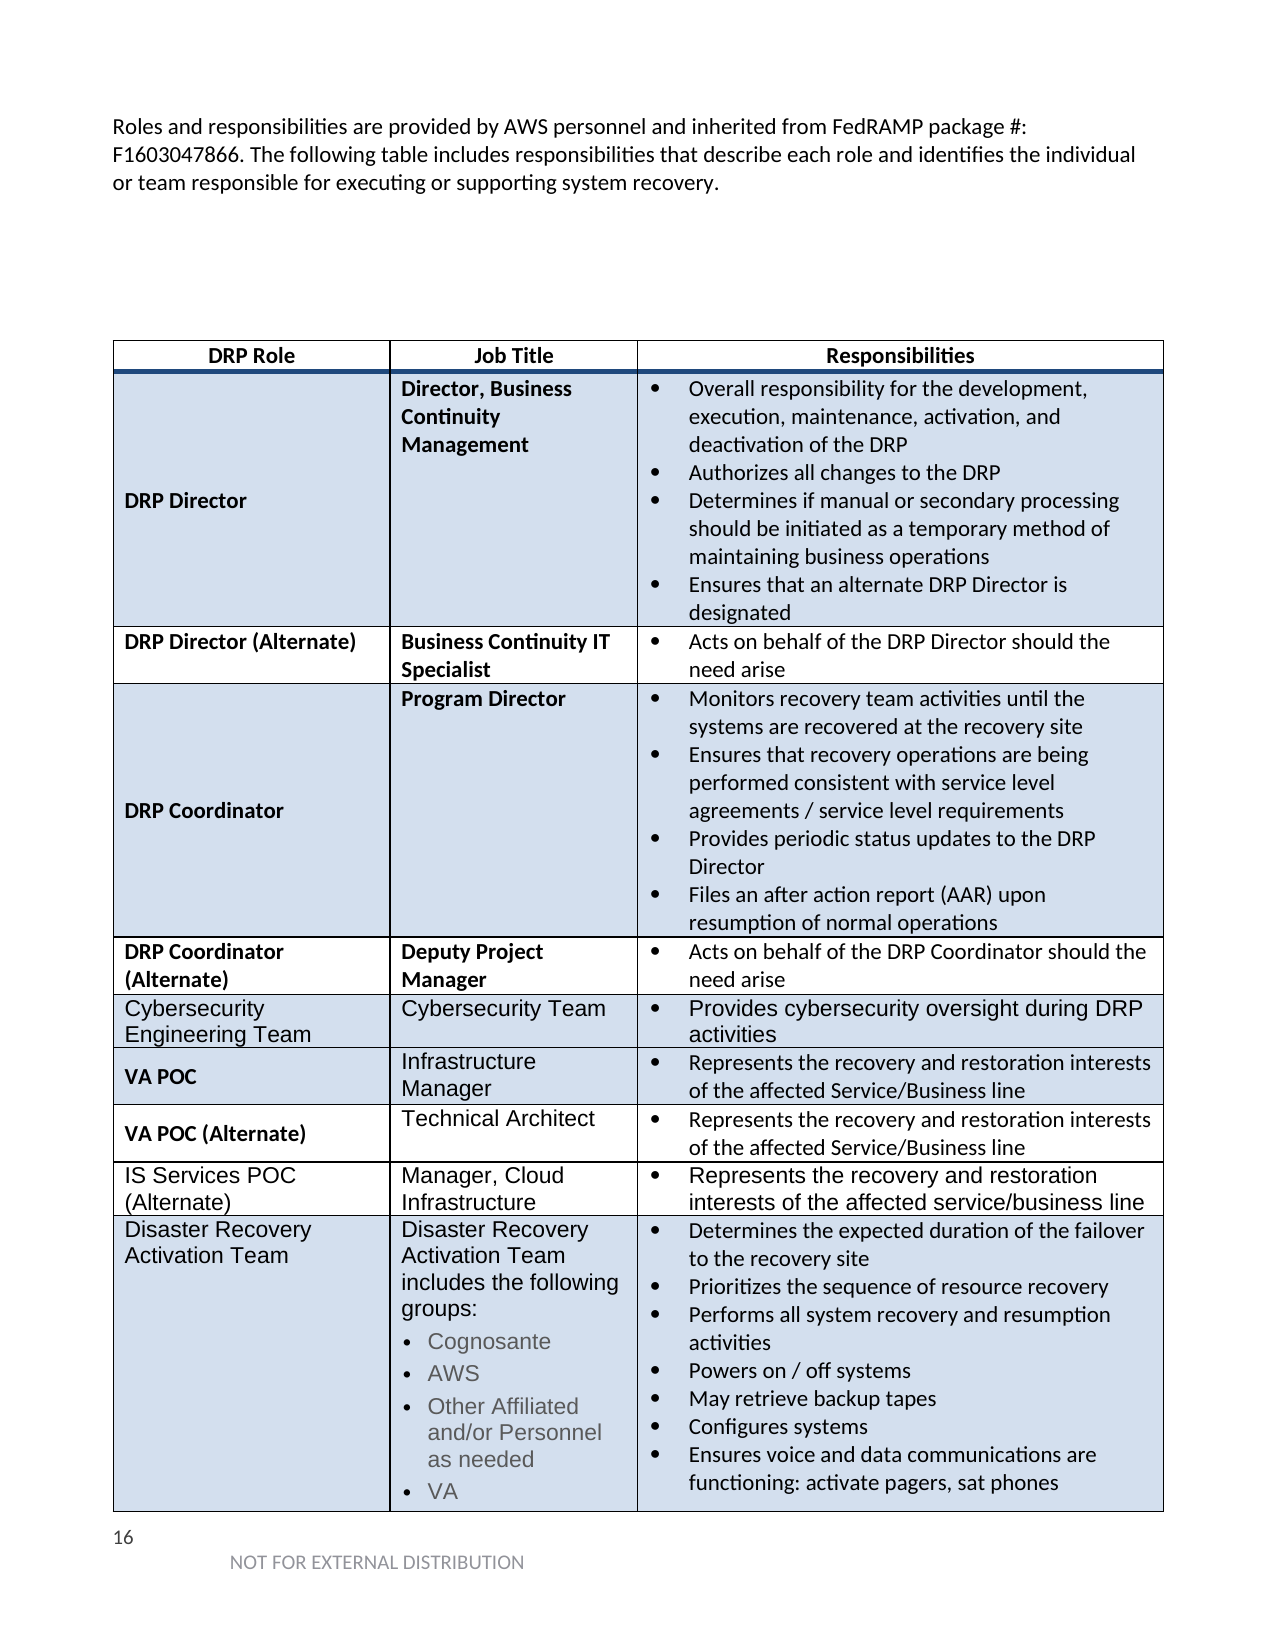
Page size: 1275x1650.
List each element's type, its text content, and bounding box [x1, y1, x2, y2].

text Roles and responsibilities are provided by AWS personnel and inherited from FedRAMP package #: F1603047866. The following table includes responsibilities that describe each role and identifies the individual or team responsible for executing or supporting system recovery. [112, 112, 1162, 197]
table_cell Monitors recovery team activities until the systems are recovered at the recovery site Ensures that recovery operations are being performed consistent with service level agreements / service level requirements Provides periodic status updates to the DRP Director Files an after action report (AAR) upon resumption of normal operations [638, 684, 1163, 936]
table_cell VA POC [114, 1048, 389, 1104]
table_cell DRP Director [114, 374, 389, 626]
table_cell DRP Coordinator [114, 684, 389, 936]
table_header Job Title [391, 341, 637, 369]
table_cell Deputy Project Manager [391, 938, 637, 993]
table_cell VA POC (Alternate) [114, 1105, 389, 1161]
table_cell Cybersecurity Engineering Team [114, 995, 389, 1047]
table_cell IS Services POC (Alternate) [114, 1163, 389, 1215]
table_cell DRP Director (Alternate) [114, 627, 389, 683]
table_cell Technical Architect [391, 1105, 637, 1161]
table_cell Cybersecurity Team [391, 995, 637, 1047]
table_header Responsibilities [638, 341, 1163, 369]
table_cell Disaster Recovery Activation Team [114, 1216, 389, 1511]
table_cell Program Director [391, 684, 637, 936]
table_cell Manager, Cloud Infrastructure [391, 1163, 637, 1215]
table_cell Acts on behalf of the DRP Coordinator should the need arise [638, 938, 1163, 993]
table_cell Overall responsibility for the development, execution, maintenance, activation, and deactivation of the DRP Authorizes all changes to the DRP Determines if manual or secondary processing should be initiated as a temporary method of maintaining business operations Ensures that an alternate DRP Director is designated [638, 374, 1163, 626]
table_cell Acts on behalf of the DRP Director should the need arise [638, 627, 1163, 683]
table_cell DRP Coordinator (Alternate) [114, 938, 389, 993]
table_cell Business Continuity IT Specialist [391, 627, 637, 683]
table_cell Infrastructure Manager [391, 1048, 637, 1104]
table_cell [391, 1216, 637, 1511]
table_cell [638, 1216, 1163, 1511]
table_cell Represents the recovery and restoration interests of the affected Service/Business line [638, 1105, 1163, 1161]
table_cell Director, Business Continuity Management [391, 374, 637, 626]
table_cell Represents the recovery and restoration interests of the affected Service/Business line [638, 1048, 1163, 1104]
table_cell Provides cybersecurity oversight during DRP activities [638, 995, 1163, 1047]
table_cell Represents the recovery and restoration interests of the affected service/business line [638, 1163, 1163, 1215]
table_header DRP Role [114, 341, 389, 369]
